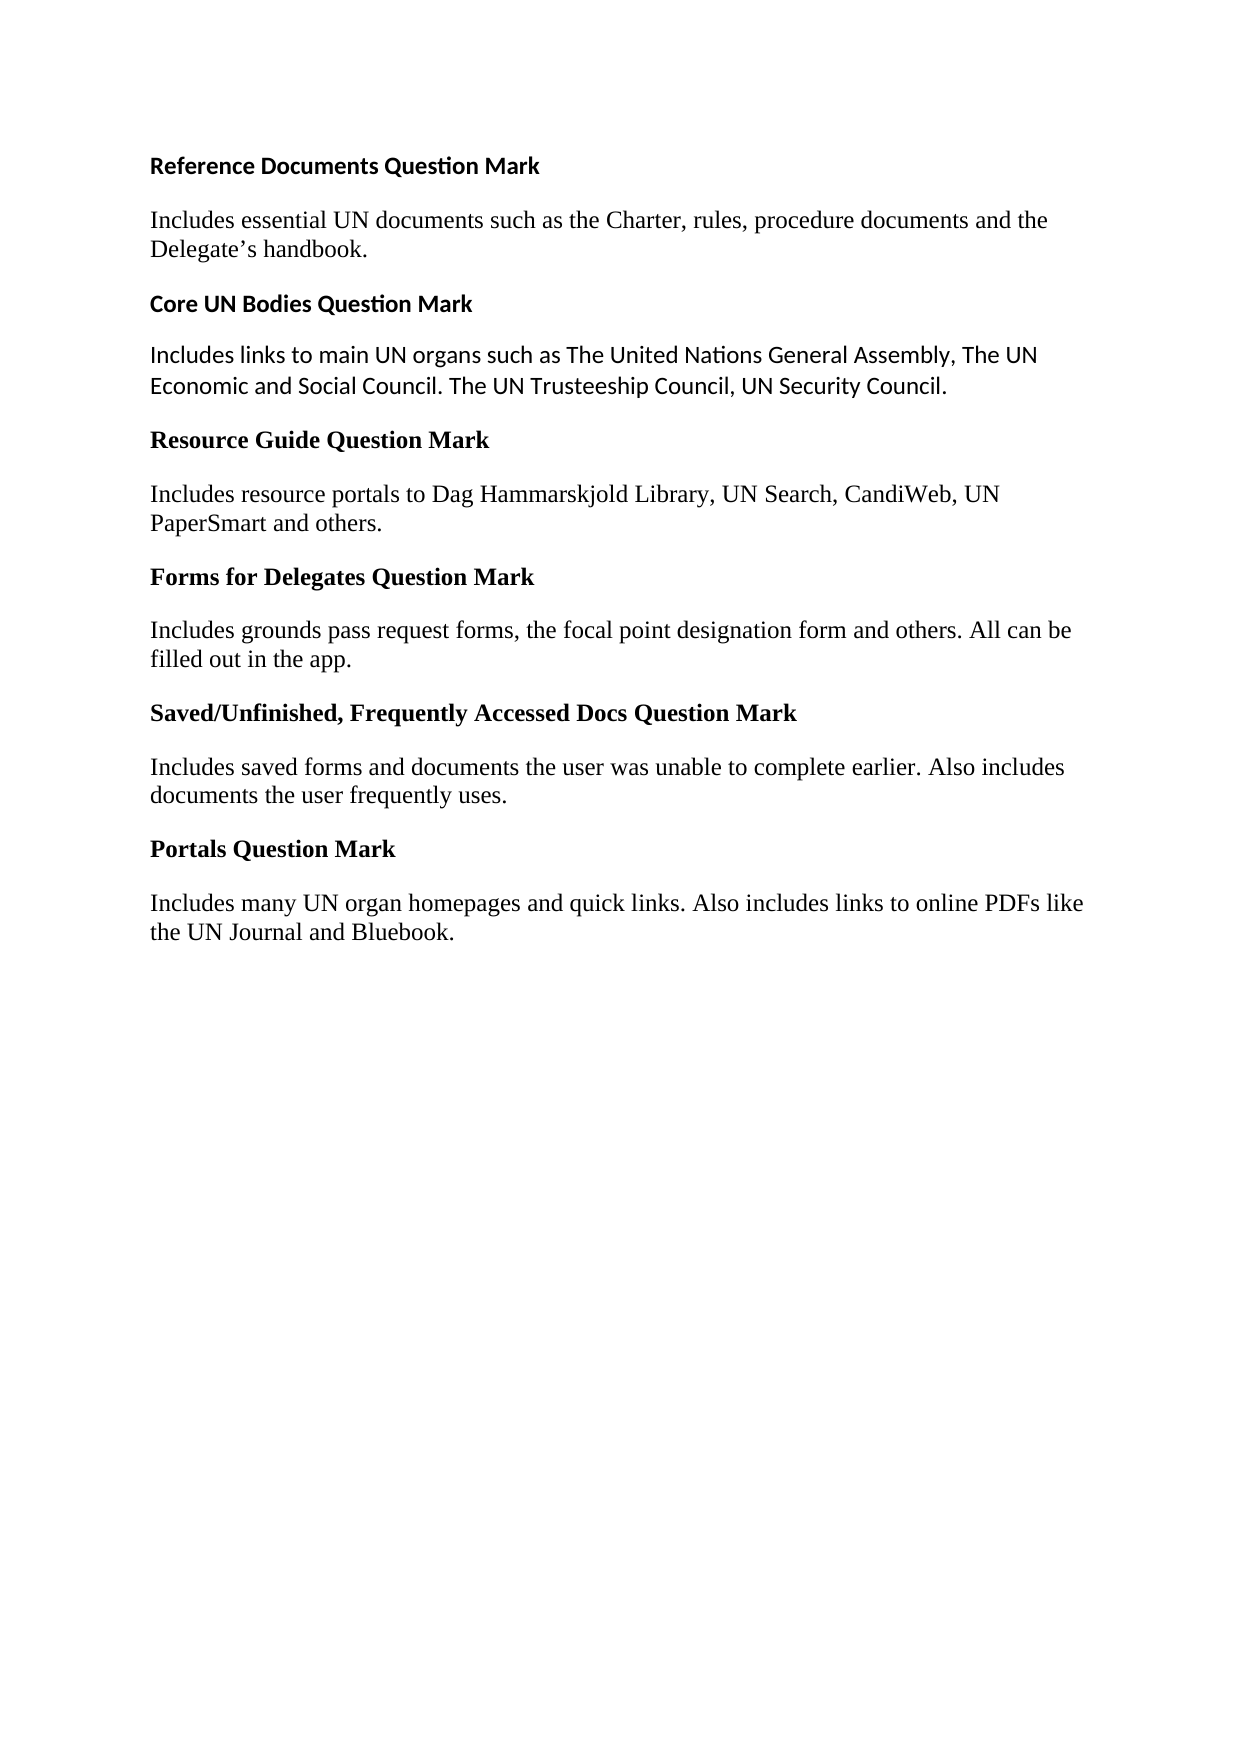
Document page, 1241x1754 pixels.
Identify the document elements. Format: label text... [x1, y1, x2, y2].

text Portals Question Mark [150, 834, 1090, 863]
text Includes links to main UN organs such as The United Nations General Assembly, The UN Economic and Social Council. The UN Trusteeship Council, UN Security Council. [150, 339, 1090, 400]
text Includes essential UN documents such as the Charter, rules, procedure documents and the Delegate’s handbook. [150, 206, 1090, 263]
text Includes many UN organ homepages and quick links. Also includes links to online PDFs like the UN Journal and Bluebook. [150, 888, 1090, 945]
text Includes saved forms and documents the user was unable to complete earlier. Also includes documents the user frequently uses. [150, 752, 1090, 809]
text Includes grounds pass request forms, the focal point designation form and others. All can be filled out in the app. [150, 615, 1090, 673]
text Saved/Unfinished, Frequently Accessed Docs Question Mark [150, 698, 1090, 727]
text Reference Documents Question Mark [150, 150, 1090, 181]
text Core UN Bodies Question Mark [150, 288, 1090, 318]
text Resource Guide Question Mark [150, 425, 1090, 454]
text Forms for Delegates Question Mark [150, 562, 1090, 590]
text Includes resource portals to Dag Hammarskjold Library, UN Search, CandiWeb, UN PaperSmart and others. [150, 479, 1090, 537]
